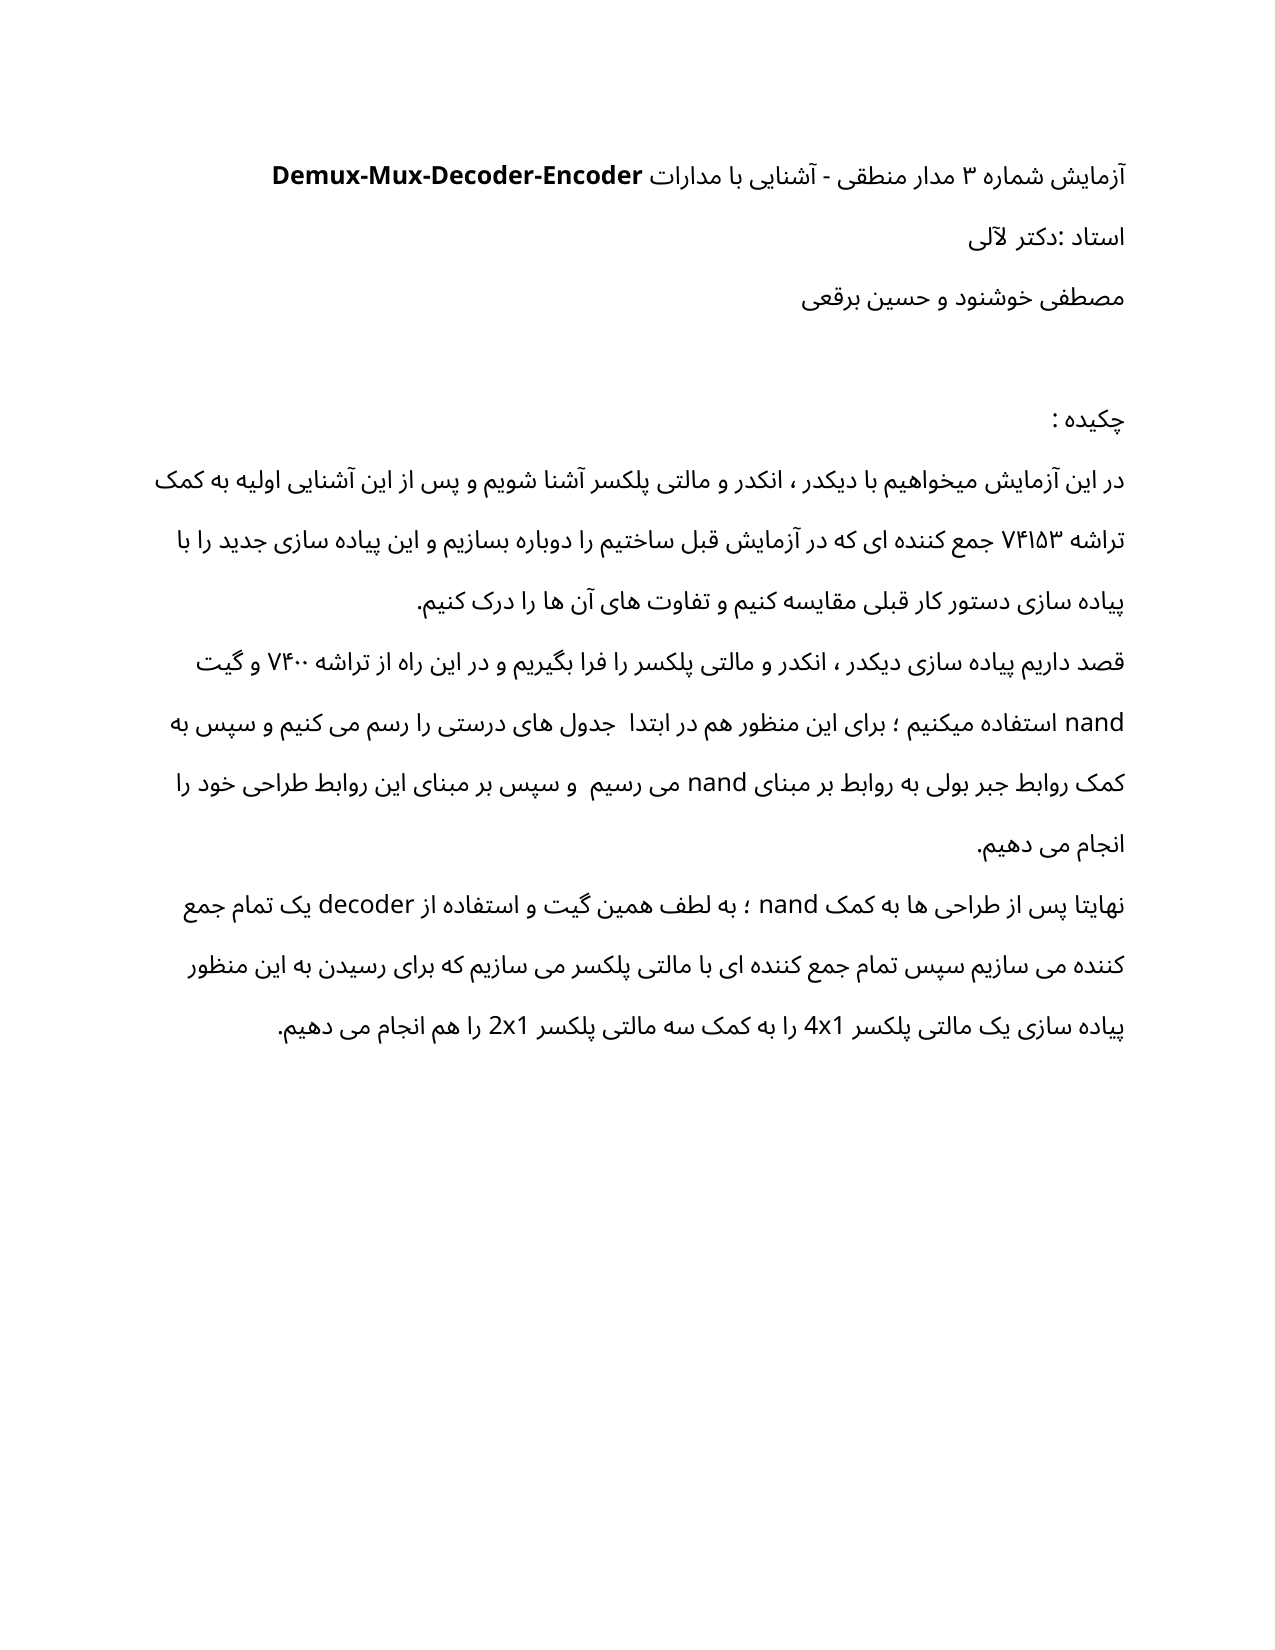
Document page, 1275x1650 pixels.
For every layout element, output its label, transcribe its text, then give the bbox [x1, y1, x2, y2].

text استاد :‌دکتر لآلی [150, 211, 1125, 263]
text نهایتا پس از طراحی ها به کمک nand ؛ به لطف همین گیت و استفاده از decoder یک تمام جمع کننده می سازیم سپس تمام جمع کننده ای با مالتی پلکسر می سازیم که برای رسیدن به این منظور پیاده سازی یک مالتی پلکسر 4x1 را به کمک سه مالتی پلکسر 2x1 را هم انجام می دهیم. [150, 879, 1125, 1053]
text در این آزمایش میخواهیم با دیکدر ٬ انکدر و مالتی پلکسر آشنا شویم و پس از این آشنایی اولیه به کمک تراشه ۷۴۱۵۳ جمع کننده ای که در آزمایش قبل ساختیم را دوباره بسازیم و این پیاده سازی جدید را با پیاده سازی دستور کار قبلی مقایسه کنیم و تفاوت های آن ها را درک کنیم. [150, 454, 1125, 628]
text چکیده : [150, 393, 1125, 446]
text آزمایش شماره ۳ مدار منطقی - آشنایی با مدارات Demux-Mux-Decoder-Encoder [150, 150, 1125, 203]
text مصطفی خوشنود و حسین برقعی [150, 271, 1125, 324]
text قصد داریم پیاده سازی دیکدر ٬ انکدر و مالتی پلکسر را فرا بگیریم و در این راه از تراشه ۷۴۰۰ و گیت nand استفاده میکنیم ؛ برای این منظور هم در ابتدا جدول های درستی را رسم می کنیم و سپس به کمک روابط جبر بولی به روابط بر مبنای nand می رسیم و سپس بر مبنای این روابط طراحی خود را انجام می دهیم. [150, 636, 1125, 871]
